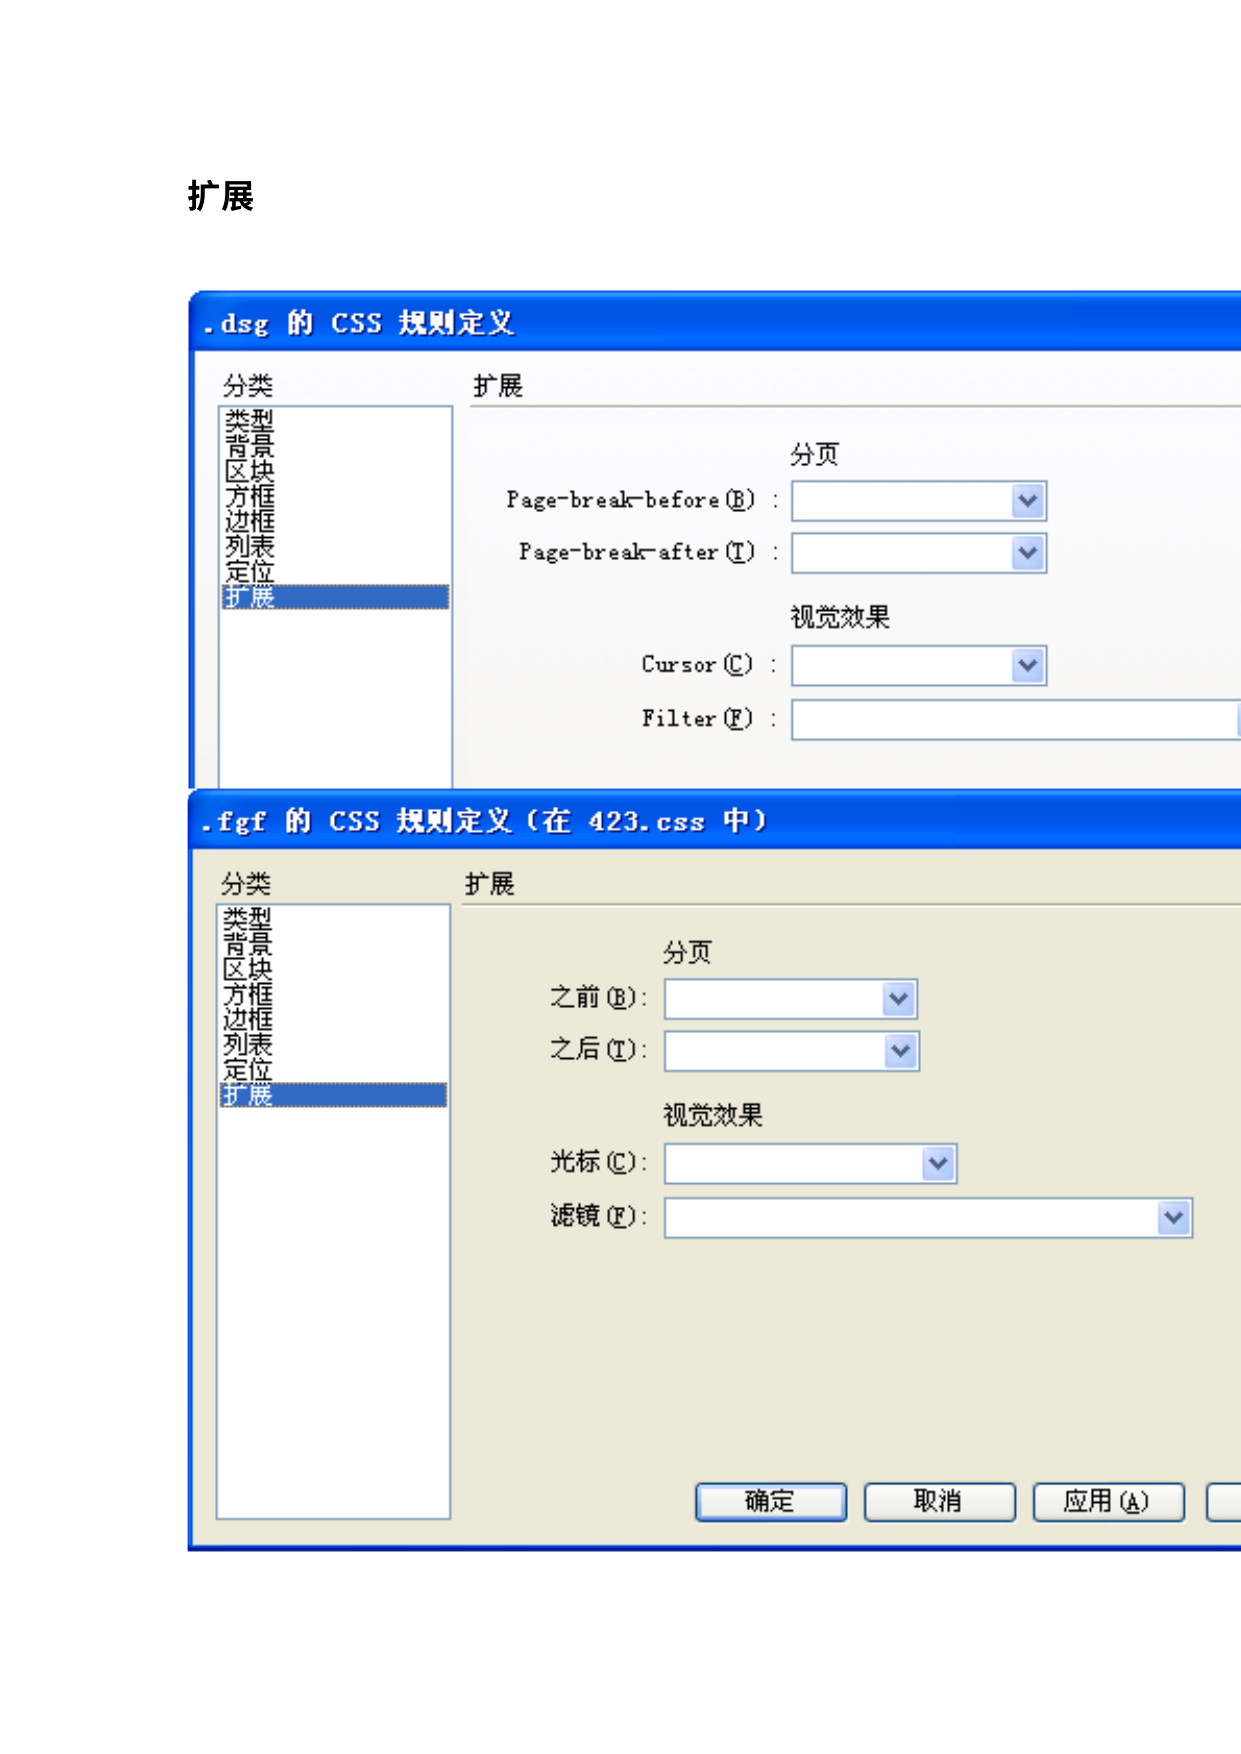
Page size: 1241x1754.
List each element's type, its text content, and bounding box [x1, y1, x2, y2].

text 扩展 [187, 162, 1053, 227]
picture [187, 289, 1241, 1554]
